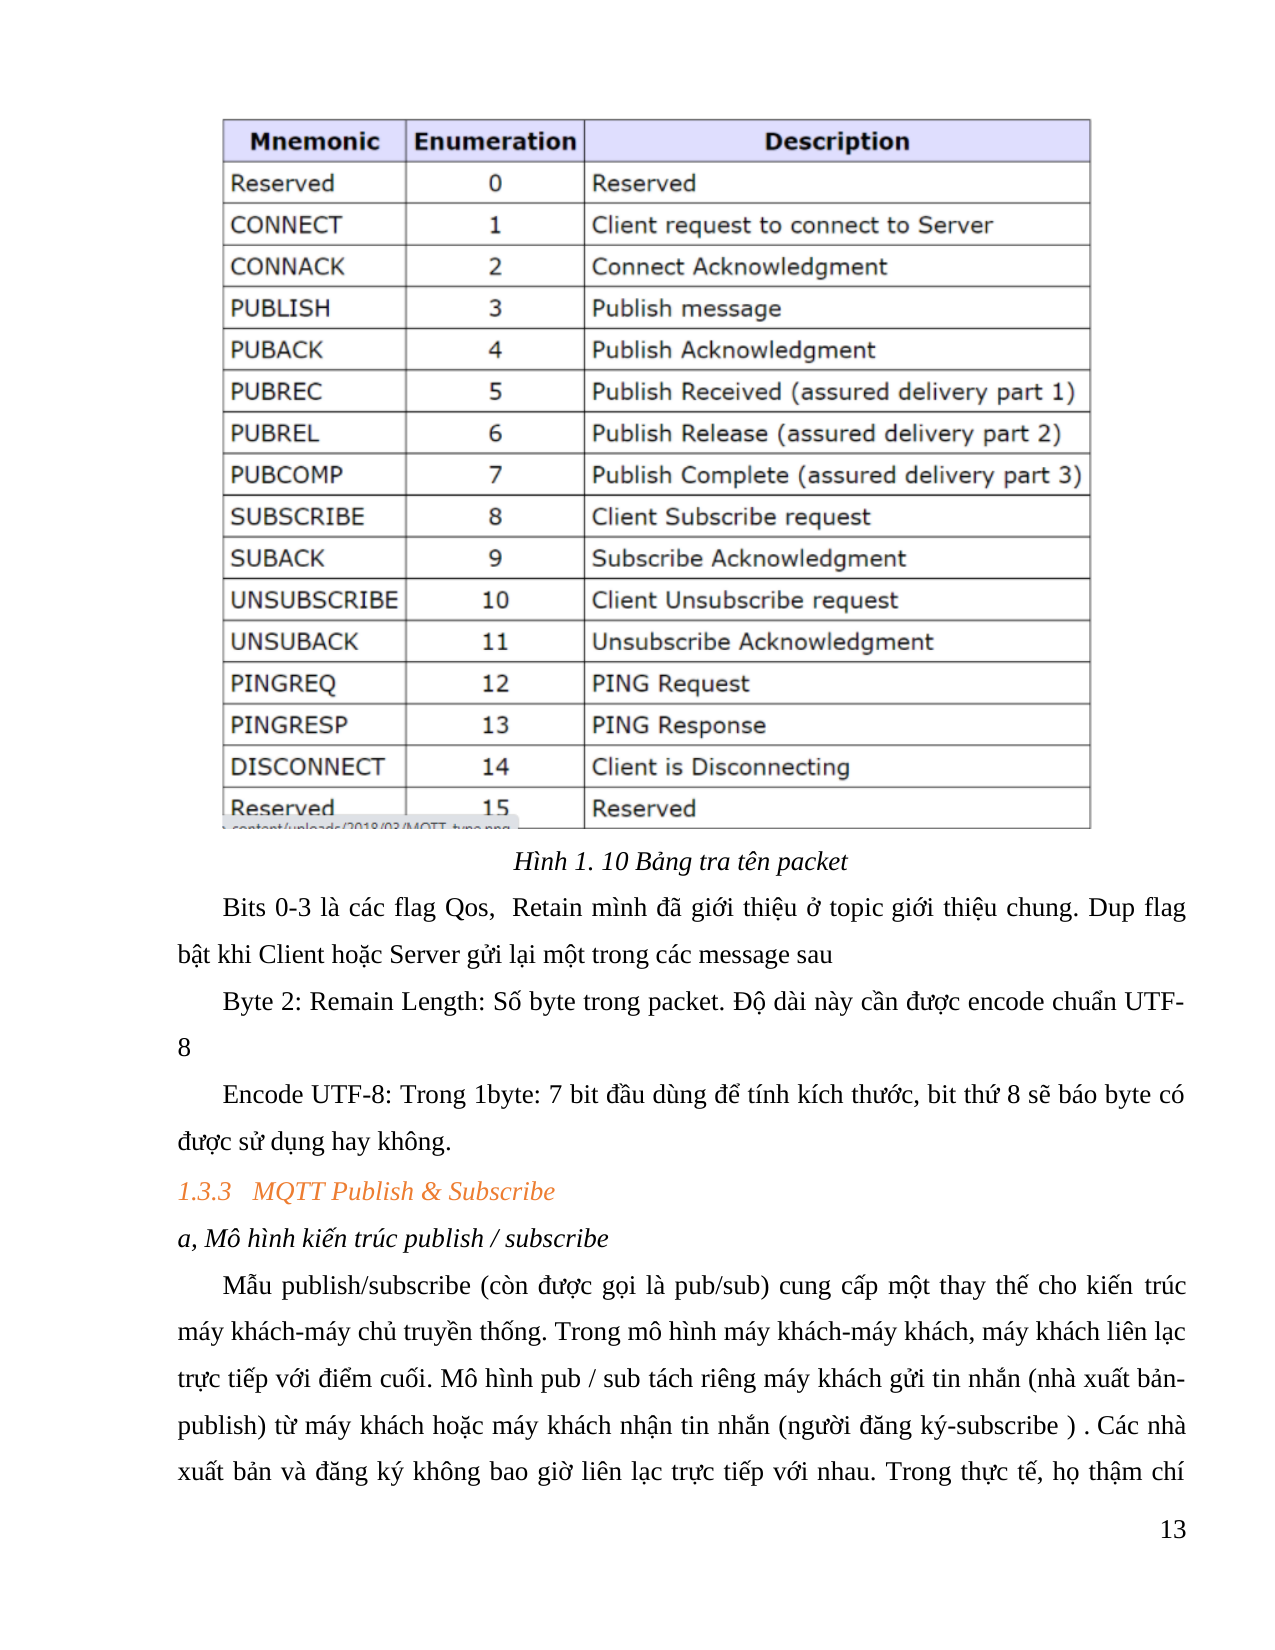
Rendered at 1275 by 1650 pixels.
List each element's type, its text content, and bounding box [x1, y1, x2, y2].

text Bits 0-3 là các flag Qos, Retain mình đã giới thiệu ở topic giới thiệu chung. Dup flag bật khi Client hoặc Server gửi lại một trong các message sau [177, 891, 1186, 969]
text Hình 1. 10 Bảng tra tên packet [177, 844, 1186, 876]
text a, Mô hình kiến trúc publish / subscribe [177, 1222, 1186, 1253]
text Encode UTF-8: Trong 1byte: 7 bit đầu dùng để tính kích thước, bit thứ 8 sẽ báo byte có được sử dụng hay không. [177, 1078, 1186, 1156]
subtitle MQTT Publish & Subscribe [177, 1175, 1186, 1207]
picture [222, 118, 1093, 829]
text Byte 2: Remain Length: Số byte trong packet. Độ dài này cần được encode chuẩn UTF-8 [177, 984, 1186, 1062]
